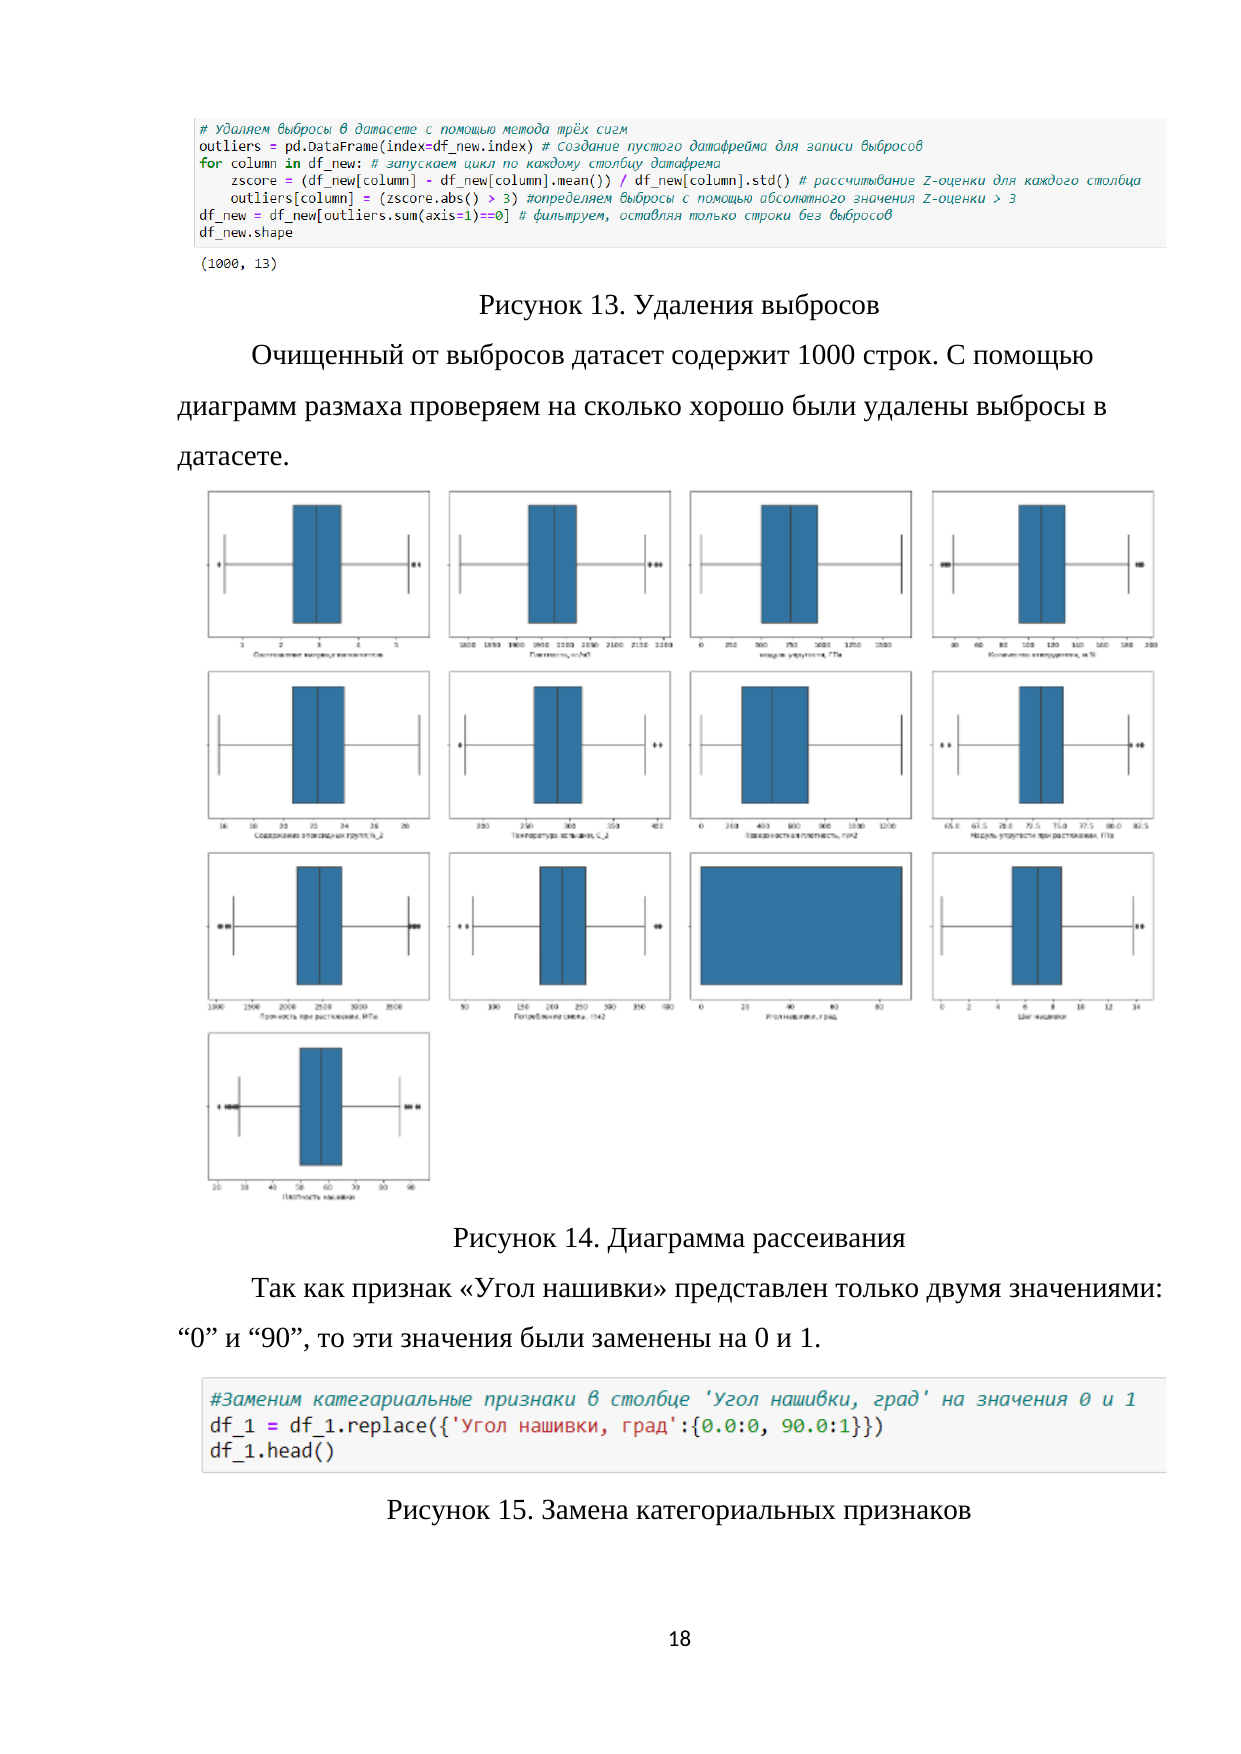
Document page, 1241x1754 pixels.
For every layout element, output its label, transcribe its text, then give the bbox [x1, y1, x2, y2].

text Так как признак «Угол нашивки» представлен только двумя значениями: “0” и “90”, то эти значения были заменены на 0 и 1. [177, 1270, 1181, 1354]
text Рисунок 13. Удаления выбросов [177, 287, 1181, 321]
text Рисунок 14. Диаграмма рассеивания [177, 1220, 1181, 1253]
text Рисунок 15. Замена категориальных признаков [177, 1492, 1181, 1526]
picture [192, 1370, 1167, 1478]
picture [197, 488, 1161, 1206]
picture [192, 118, 1167, 274]
text Очищенный от выбросов датасет содержит 1000 строк. С помощью диаграмм размаха проверяем на сколько хорошо были удалены выбросы в датасете. [177, 337, 1181, 472]
